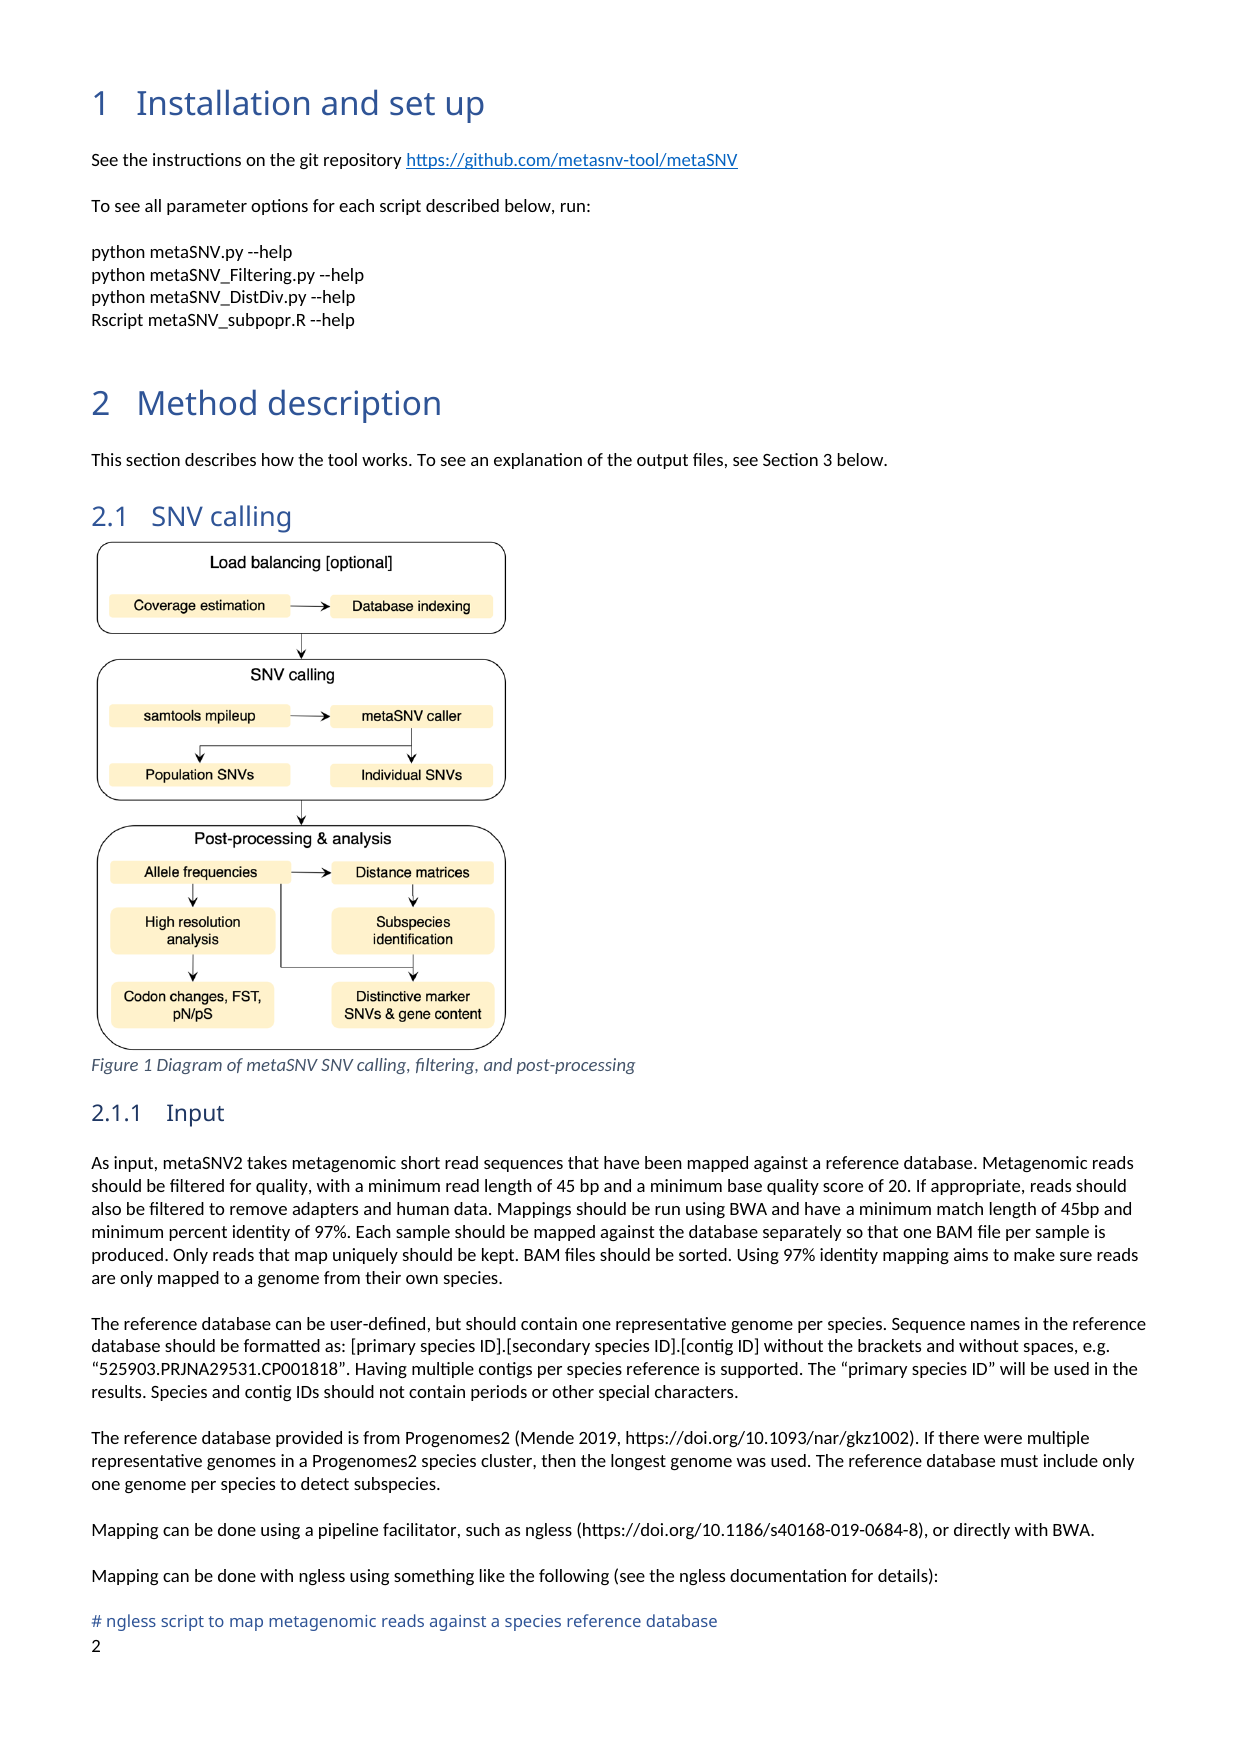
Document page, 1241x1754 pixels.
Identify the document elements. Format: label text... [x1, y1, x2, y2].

subtitle Input [91, 1097, 1149, 1128]
text As input, metaSNV2 takes metagenomic short read sequences that have been mapped against a reference database. Metagenomic reads should be filtered for quality, with a minimum read length of 45 bp and a minimum base quality score of 20. If appropriate, reads should also be filtered to remove adapters and human data. Mappings should be run using BWA and have a minimum match length of 45bp and minimum percent identity of 97%. Each sample should be mapped against the database separately so that one BAM file per sample is produced. Only reads that map uniquely should be kept. BAM files should be sorted. Using 97% identity mapping aims to make sure reads are only mapped to a genome from their own species. [91, 1151, 1149, 1289]
text To see all parameter options for each script described below, run: [91, 194, 1149, 217]
text Rscript metaSNV_subpopr.R --help [91, 308, 1149, 331]
picture [91, 534, 511, 1054]
text python metaSNV_Filtering.py --help [91, 263, 1149, 286]
text This section describes how the tool works. To see an explanation of the output files, see Section 3 below. [91, 448, 1149, 471]
text See the instructions on the git repository https://github.com/metasnv-tool/metaSNV [91, 148, 1149, 171]
subtitle Installation and set up [91, 80, 1149, 125]
text python metaSNV.py --help [91, 240, 1149, 263]
subtitle Method description [91, 379, 1149, 425]
subtitle SNV calling [91, 498, 1149, 534]
text Mapping can be done using a pipeline facilitator, such as ngless (https://doi.org/10.1186/s40168-019-0684-8), or directly with BWA. [91, 1518, 1149, 1541]
text # ngless script to map metagenomic reads against a species reference database [91, 1610, 1149, 1632]
text python metaSNV_DistDiv.py --help [91, 286, 1149, 308]
text Mapping can be done with ngless using something like the following (see the ngless documentation for details): [91, 1564, 1149, 1587]
text The reference database provided is from Progenomes2 (Mende 2019, https://doi.org/10.1093/nar/gkz1002). If there were multiple representative genomes in a Progenomes2 species cluster, then the longest genome was used. The reference database must include only one genome per species to detect subspecies. [91, 1426, 1149, 1495]
text The reference database can be user-defined, but should contain one representative genome per species. Sequence names in the reference database should be formatted as: [primary species ID].[secondary species ID].[contig ID] without the brackets and without spaces, e.g. “525903.PRJNA29531.CP001818”. Having multiple contigs per species reference is supported. The “primary species ID” will be used in the results. Species and contig IDs should not contain periods or other special characters. [91, 1312, 1149, 1403]
